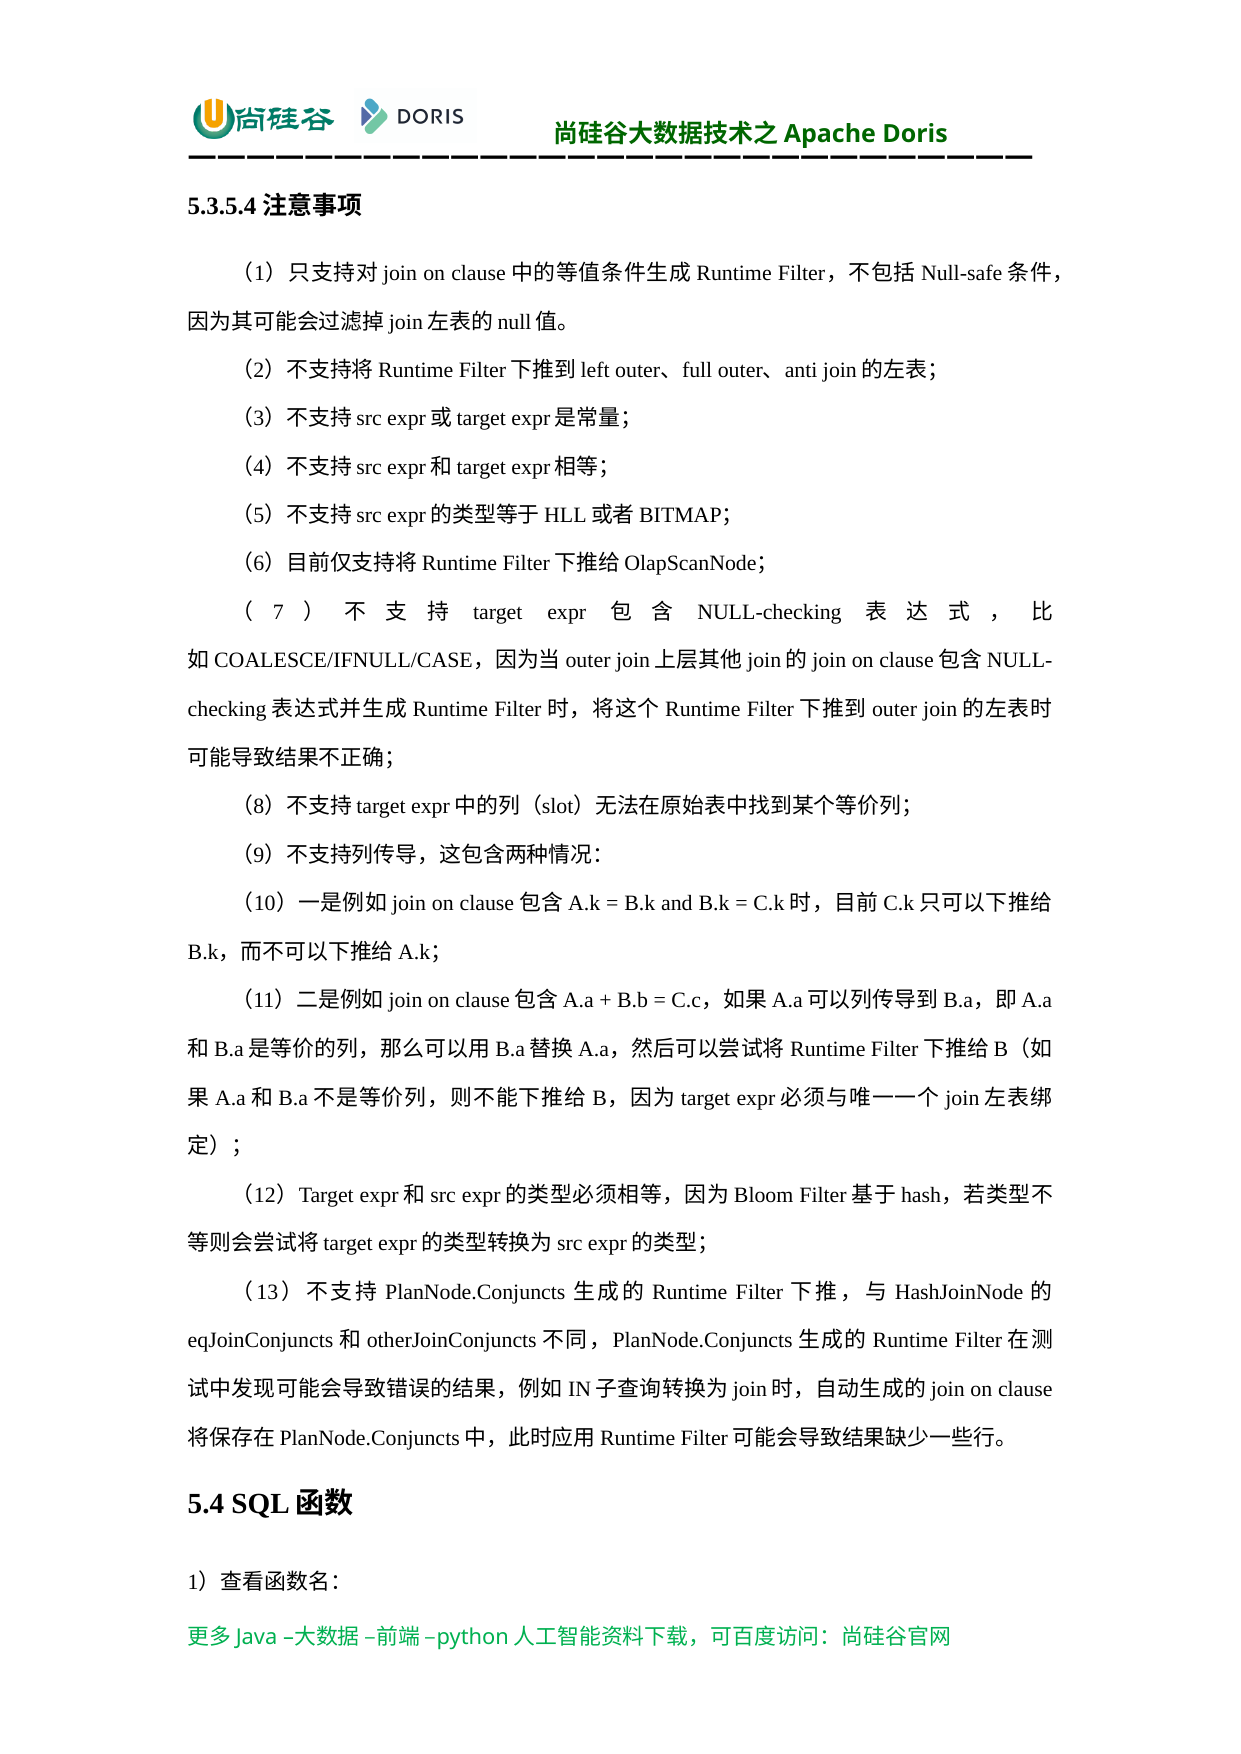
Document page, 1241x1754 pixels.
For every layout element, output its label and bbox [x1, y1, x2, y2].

picture [353, 88, 477, 143]
picture [187, 94, 338, 143]
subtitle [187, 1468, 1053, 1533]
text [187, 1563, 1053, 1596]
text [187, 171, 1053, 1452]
